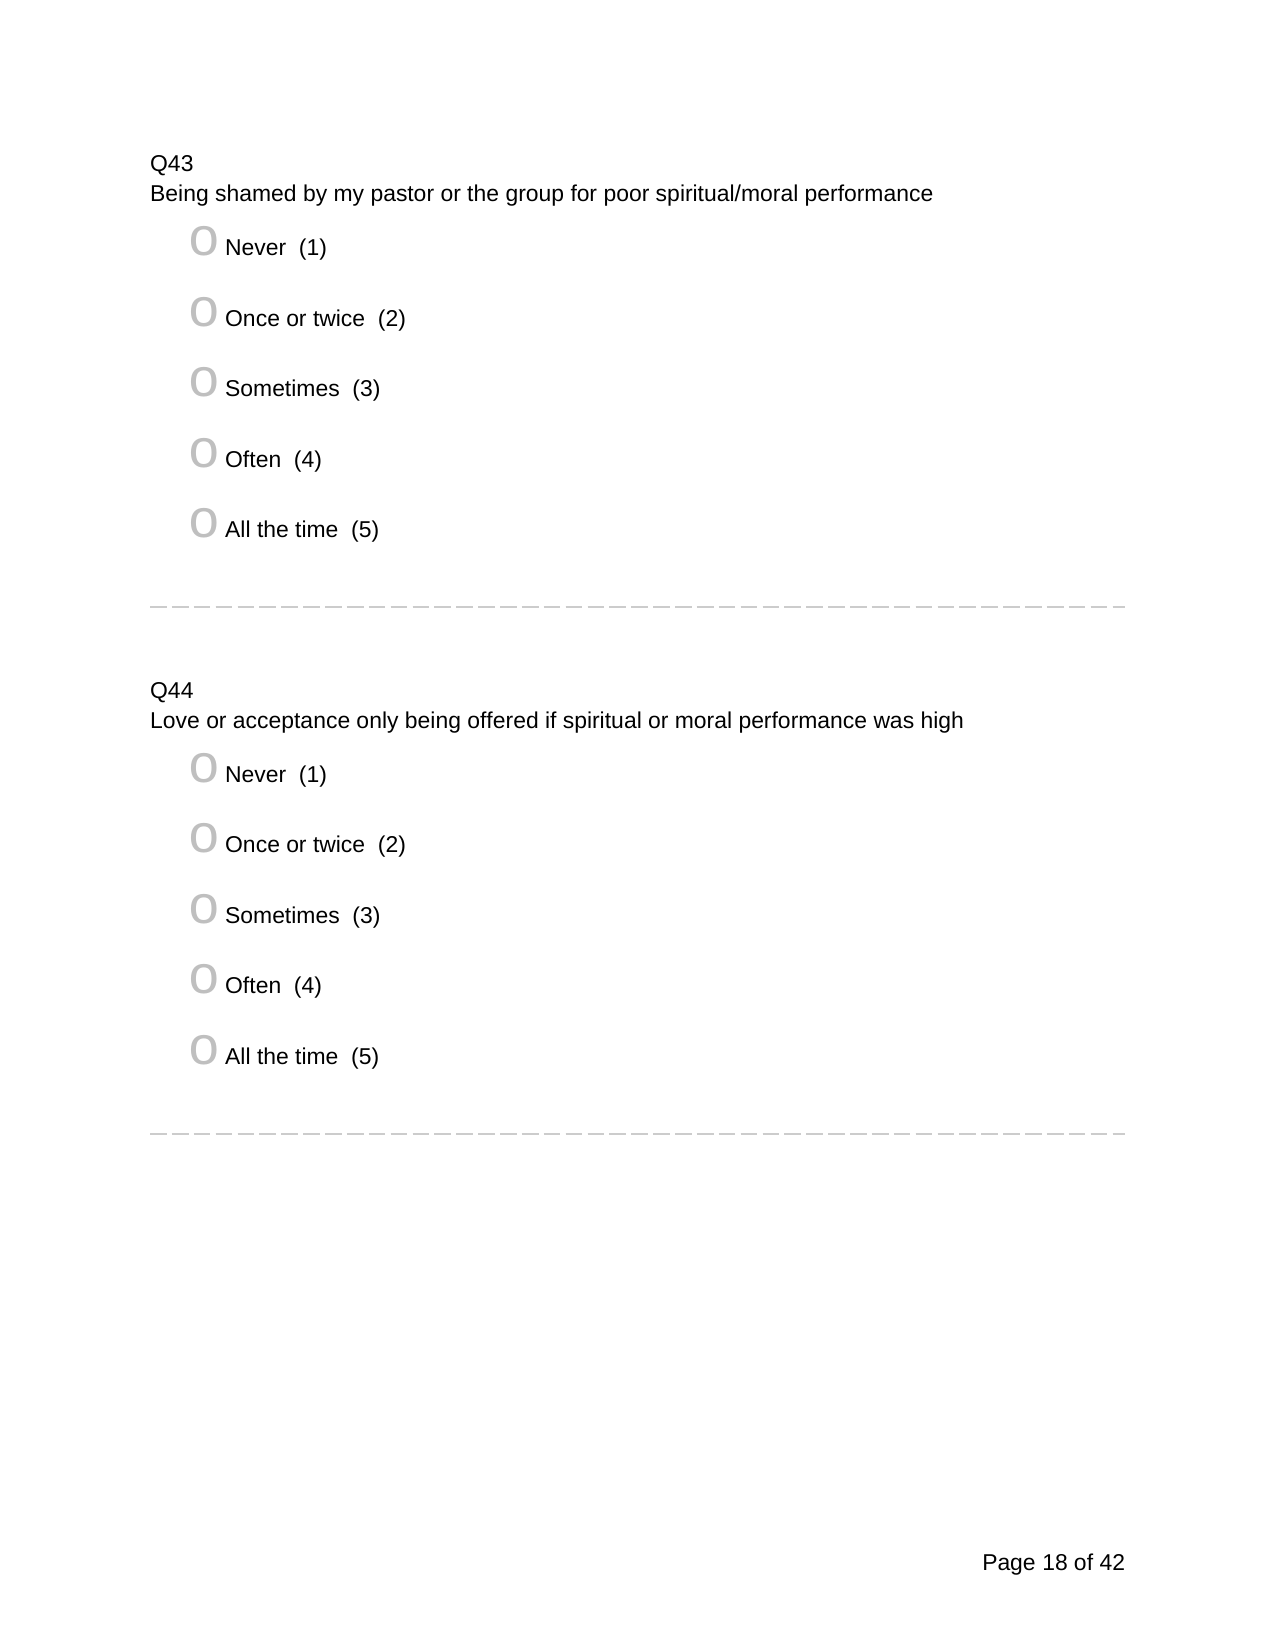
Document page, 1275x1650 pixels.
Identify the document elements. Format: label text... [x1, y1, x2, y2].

text Q44 Love or acceptance only being offered if spiritual or moral performance was high [150, 677, 1125, 733]
list Once or twice (2) [187, 808, 1125, 869]
list Sometimes (3) [187, 878, 1125, 940]
list All the time (5) [187, 1019, 1125, 1081]
list All the time (5) [187, 492, 1125, 554]
list Often (4) [187, 949, 1125, 1010]
text Q43 Being shamed by my pastor or the group for poor spiritual/moral performance [150, 150, 1125, 207]
list Sometimes (3) [187, 351, 1125, 413]
list Never (1) [187, 210, 1125, 272]
list Once or twice (2) [187, 281, 1125, 342]
list Never (1) [187, 737, 1125, 799]
list Often (4) [187, 422, 1125, 483]
